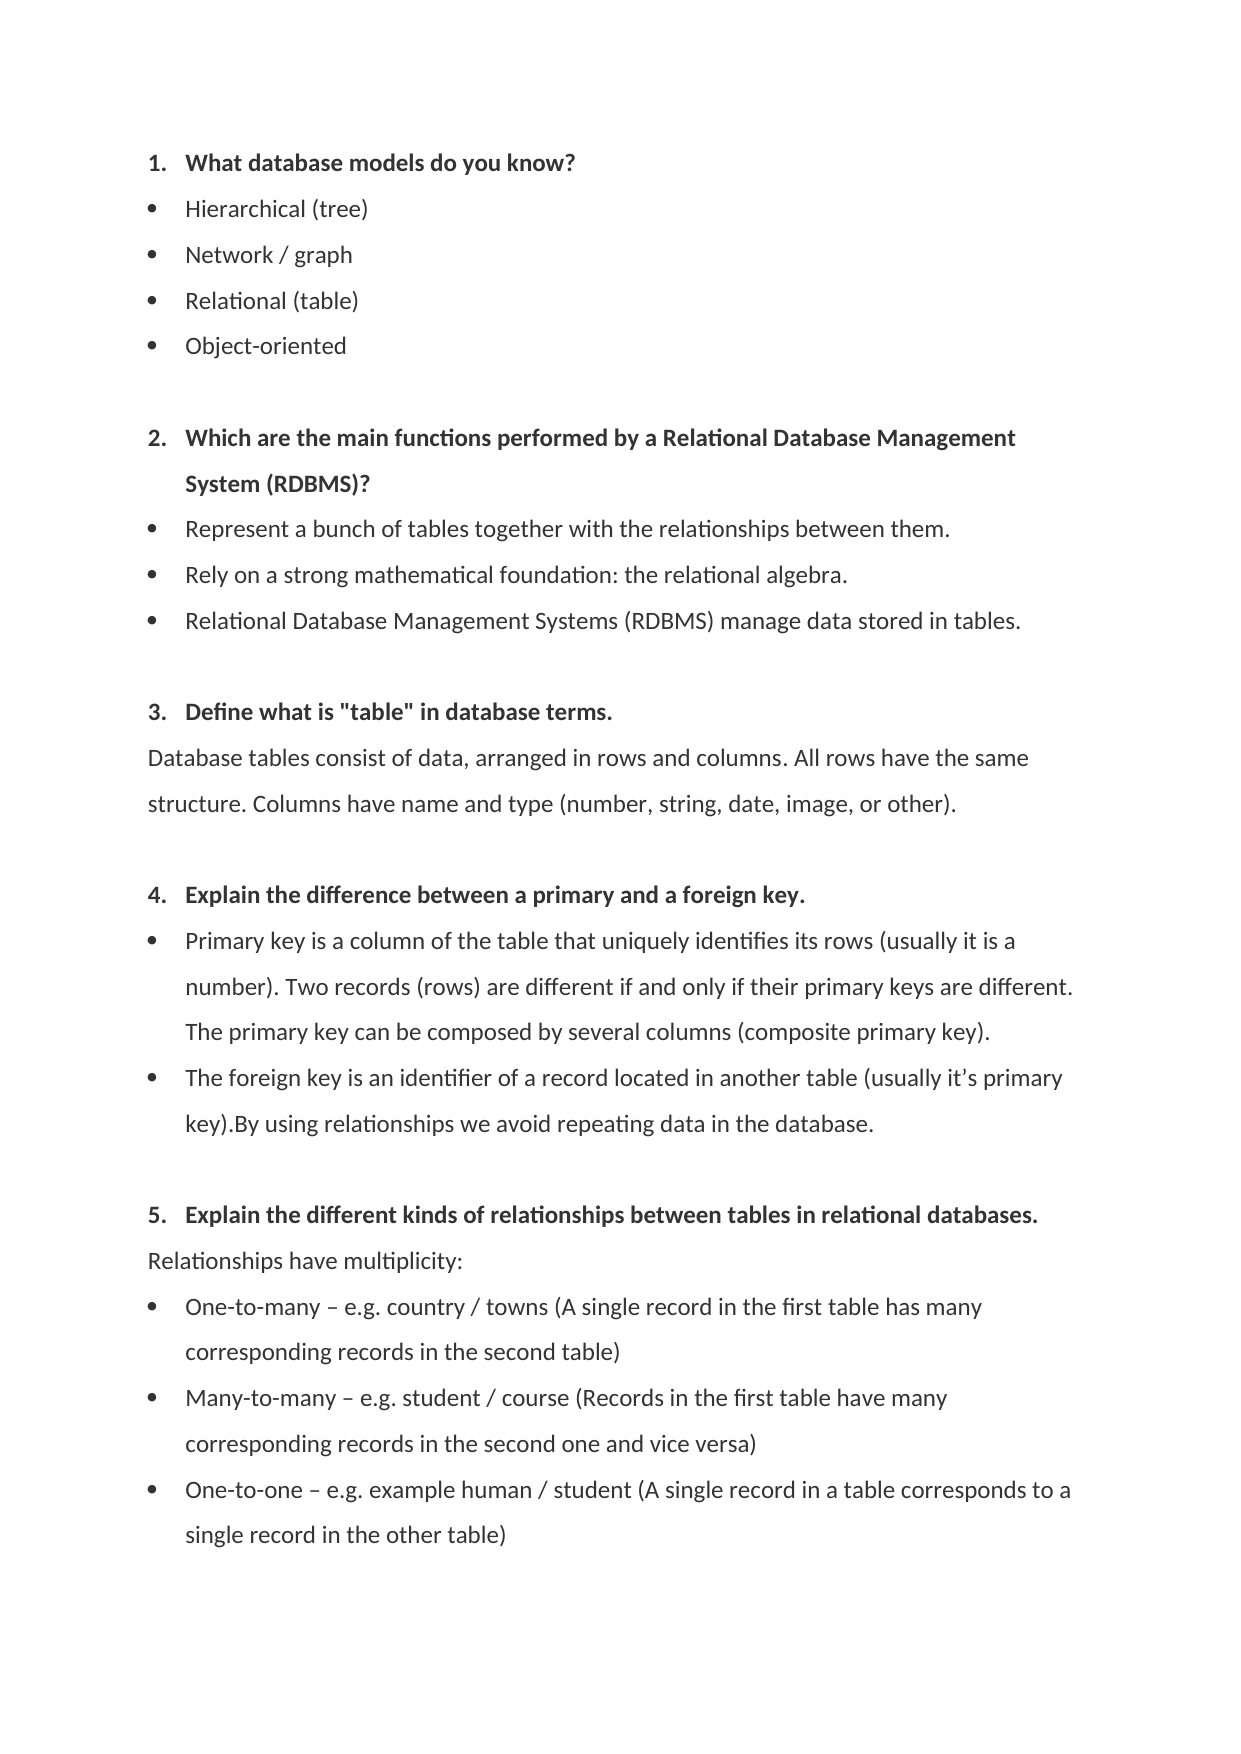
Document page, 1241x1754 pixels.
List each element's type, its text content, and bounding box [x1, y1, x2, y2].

list Explain the difference between a primary and a foreign key. [148, 879, 1093, 910]
list Object-oriented [148, 331, 1093, 361]
text Database tables consist of data, arranged in rows and columns. All rows have the same structure. Columns have name and type (number, string, date, image, or other). [148, 742, 1093, 818]
list Define what is "table" in database terms. [148, 696, 1093, 727]
list One-to-one – e.g. example human / student (A single record in a table corresponds to a single record in the other table) [148, 1474, 1093, 1550]
list Explain the different kinds of relationships between tables in relational databases. [148, 1199, 1093, 1230]
list Network / graph [148, 239, 1093, 269]
list Many-to-many – e.g. student / course (Records in the first table have many corresponding records in the second one and vice versa) [148, 1382, 1093, 1458]
list Primary key is a column of the table that uniquely identifies its rows (usually it is a number). Two records (rows) are different if and only if their primary keys are different. The primary key can be composed by several columns (composite primary key). [148, 925, 1093, 1047]
list Which are the main functions performed by a Relational Database Management System (RDBMS)? [148, 422, 1093, 498]
list Relational Database Management Systems (RDBMS) manage data stored in tables. [148, 605, 1093, 635]
list Hierarchical (tree) [148, 193, 1093, 224]
text Relationships have multiplicity: [148, 1245, 1093, 1276]
list What database models do you know? [148, 148, 1093, 178]
list The foreign key is an identifier of a record located in another table (usually it’s primary key).By using relationships we avoid repeating data in the database. [148, 1062, 1093, 1138]
list One-to-many – e.g. country / towns (A single record in the first table has many corresponding records in the second table) [148, 1291, 1093, 1367]
list Relational (table) [148, 285, 1093, 315]
list Represent a bunch of tables together with the relationships between them. [148, 513, 1093, 544]
list Rely on a strong mathematical foundation: the relational algebra. [148, 559, 1093, 590]
